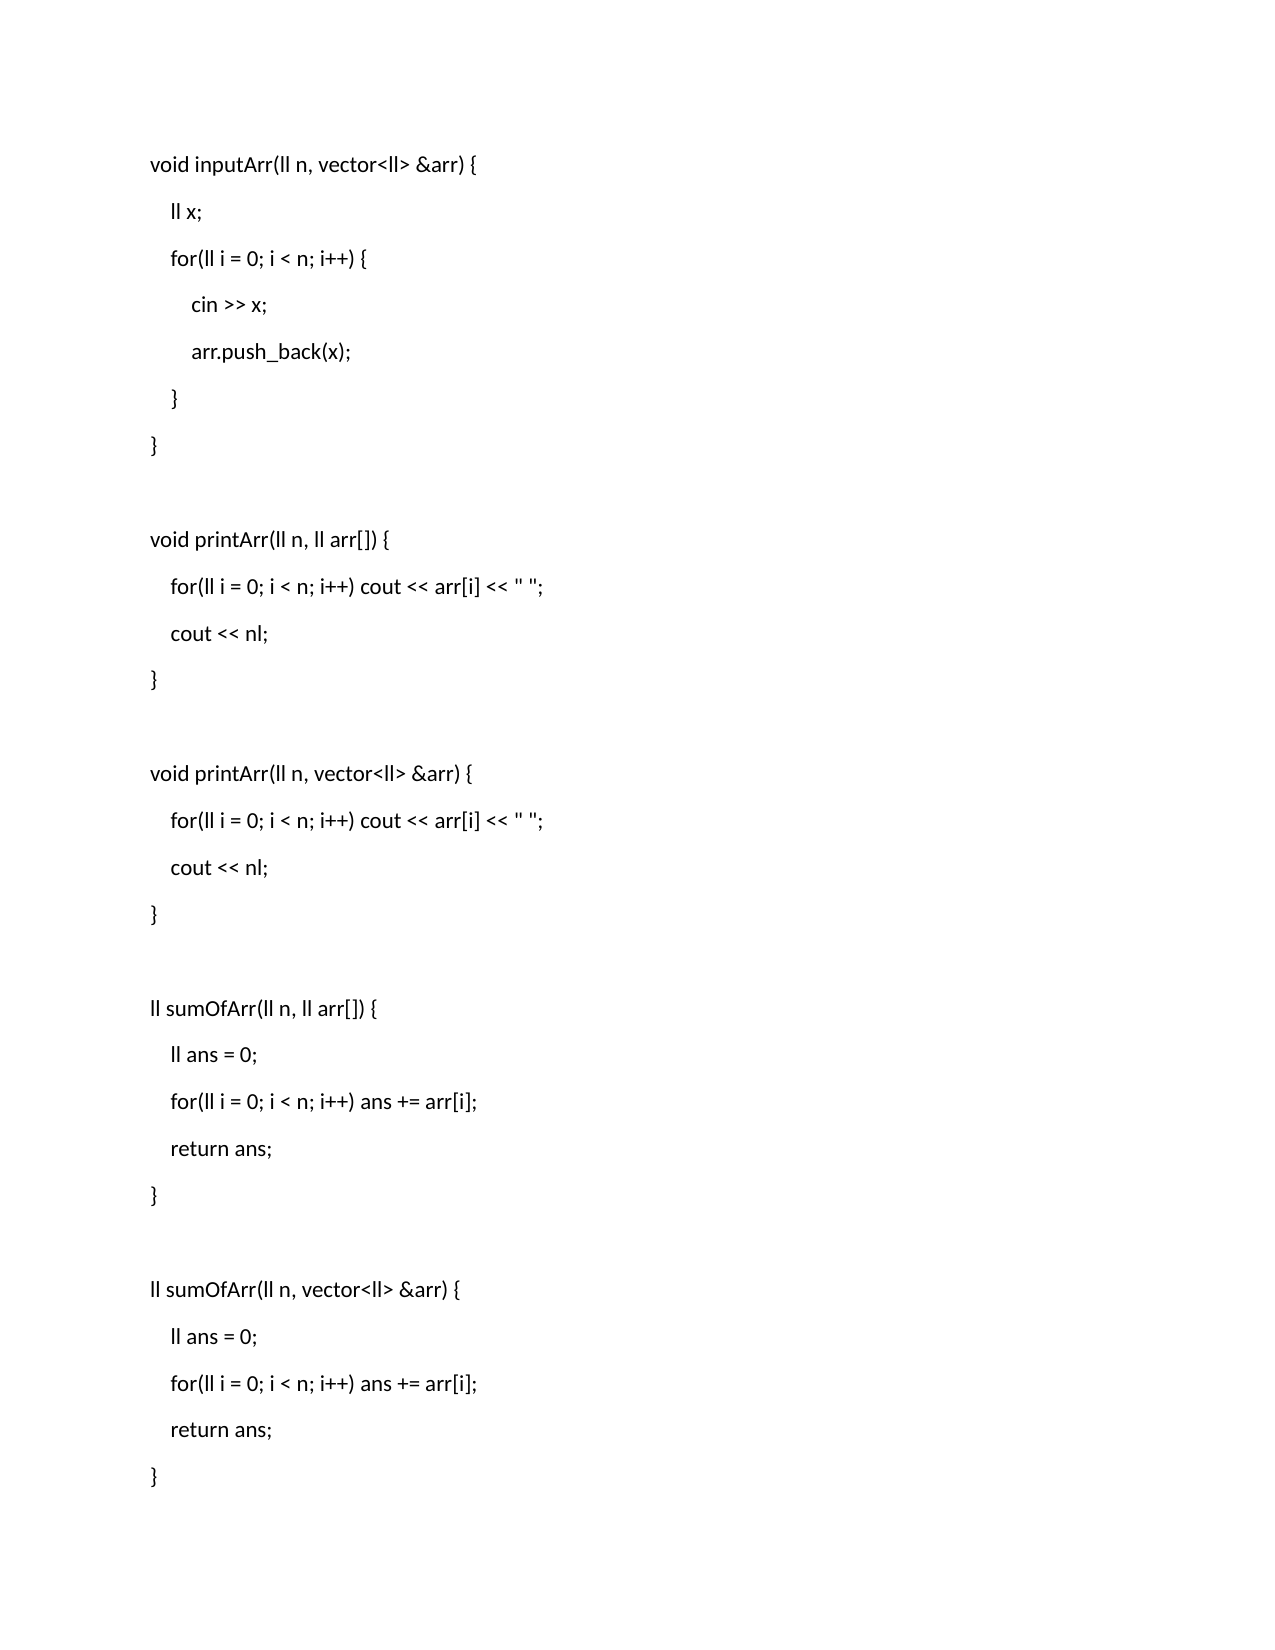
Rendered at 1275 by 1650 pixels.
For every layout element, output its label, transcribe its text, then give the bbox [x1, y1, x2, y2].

text void printArr(ll n, ll arr[]) { [150, 525, 1125, 553]
text cin >> x; [150, 291, 1125, 319]
text for(ll i = 0; i < n; i++) cout << arr[i] << " "; [150, 572, 1125, 600]
text for(ll i = 0; i < n; i++) cout << arr[i] << " "; [150, 806, 1125, 834]
text cout << nl; [150, 619, 1125, 647]
text for(ll i = 0; i < n; i++) { [150, 244, 1125, 272]
text ll x; [150, 197, 1125, 225]
text } [150, 1462, 1125, 1491]
text for(ll i = 0; i < n; i++) ans += arr[i]; [150, 1369, 1125, 1397]
text void printArr(ll n, vector<ll> &arr) { [150, 759, 1125, 787]
text arr.push_back(x); [150, 337, 1125, 366]
text } [150, 431, 1125, 459]
text } [150, 384, 1125, 412]
text ll sumOfArr(ll n, ll arr[]) { [150, 994, 1125, 1022]
text cout << nl; [150, 853, 1125, 881]
text } [150, 666, 1125, 694]
text for(ll i = 0; i < n; i++) ans += arr[i]; [150, 1087, 1125, 1116]
text } [150, 1181, 1125, 1209]
text ll ans = 0; [150, 1041, 1125, 1069]
text return ans; [150, 1134, 1125, 1162]
text return ans; [150, 1416, 1125, 1444]
text ll ans = 0; [150, 1322, 1125, 1350]
text } [150, 900, 1125, 928]
text ll sumOfArr(ll n, vector<ll> &arr) { [150, 1275, 1125, 1303]
text void inputArr(ll n, vector<ll> &arr) { [150, 150, 1125, 178]
